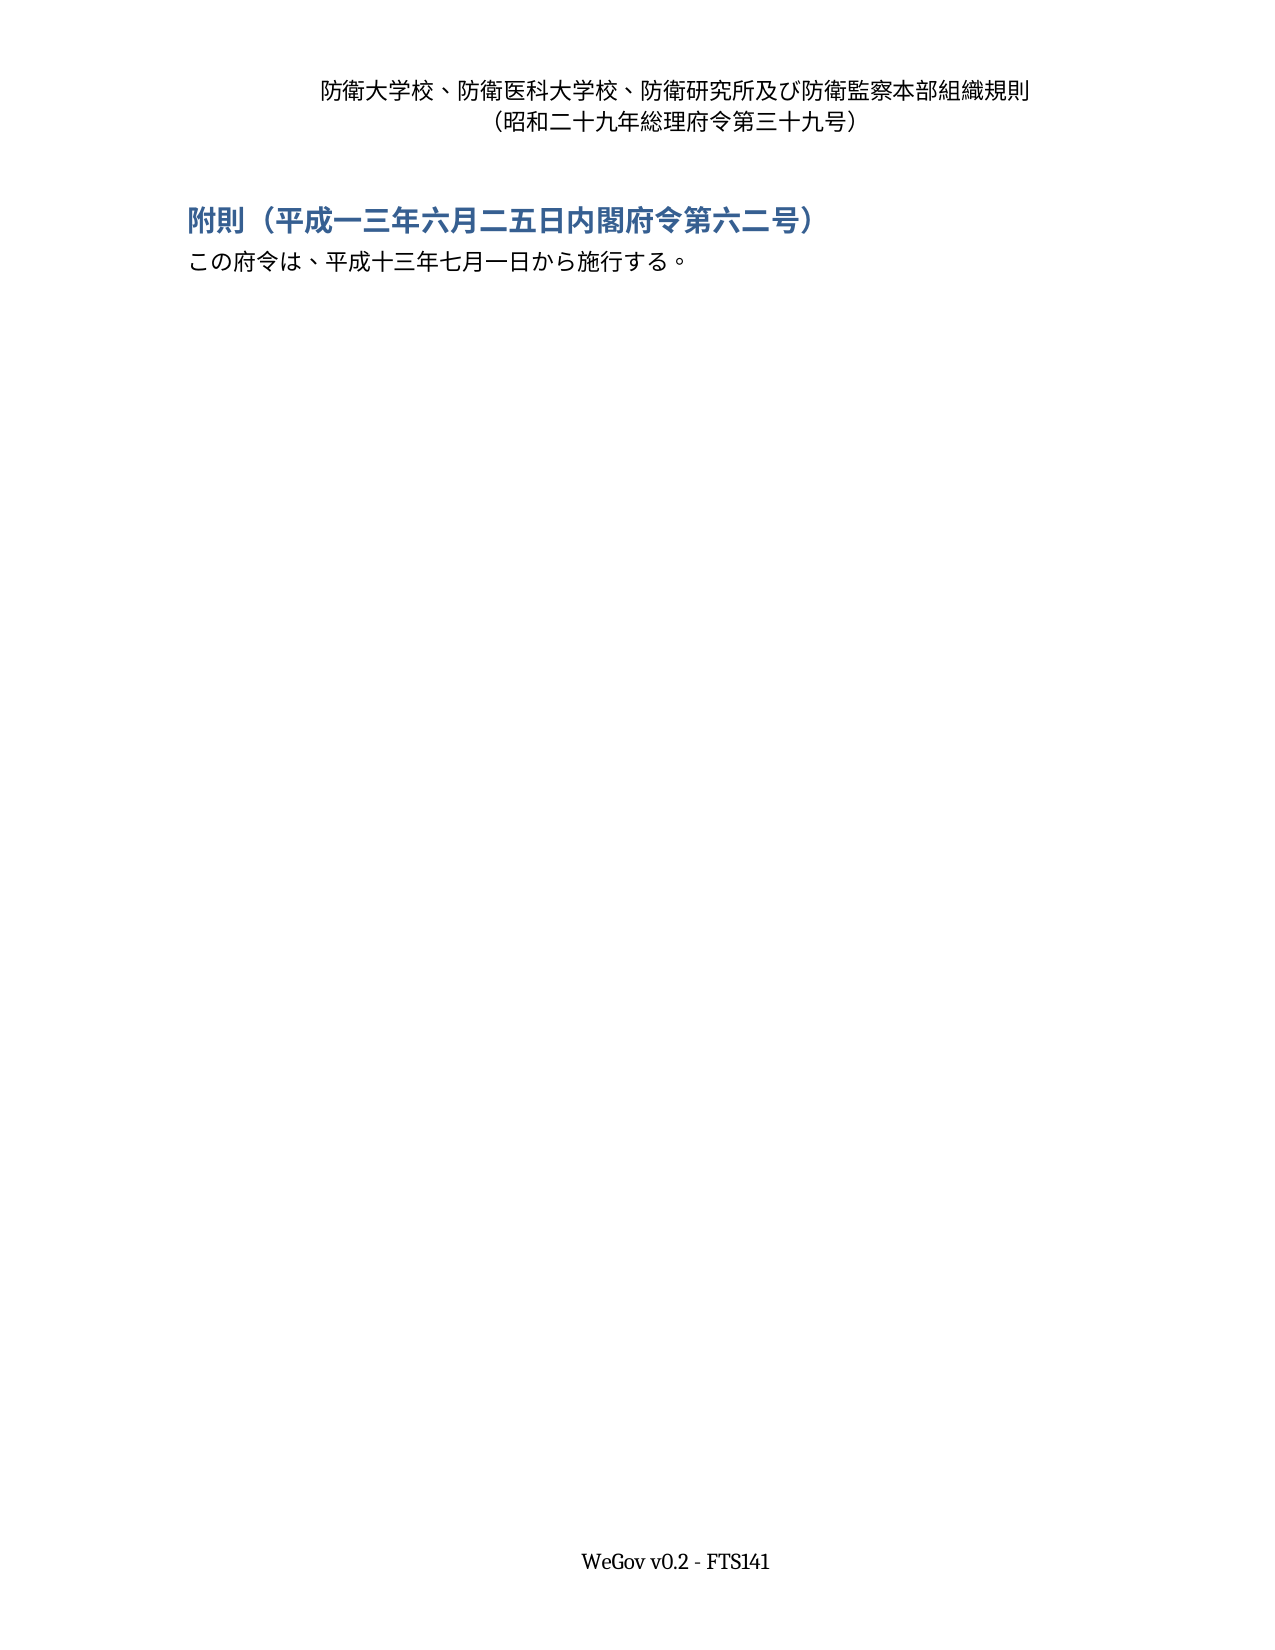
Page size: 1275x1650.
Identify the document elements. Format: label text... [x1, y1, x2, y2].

subtitle 附則（平成一三年六月二五日内閣府令第六二号） [187, 200, 1087, 240]
text この府令は、平成十三年七月一日から施行する。 [187, 246, 1087, 277]
